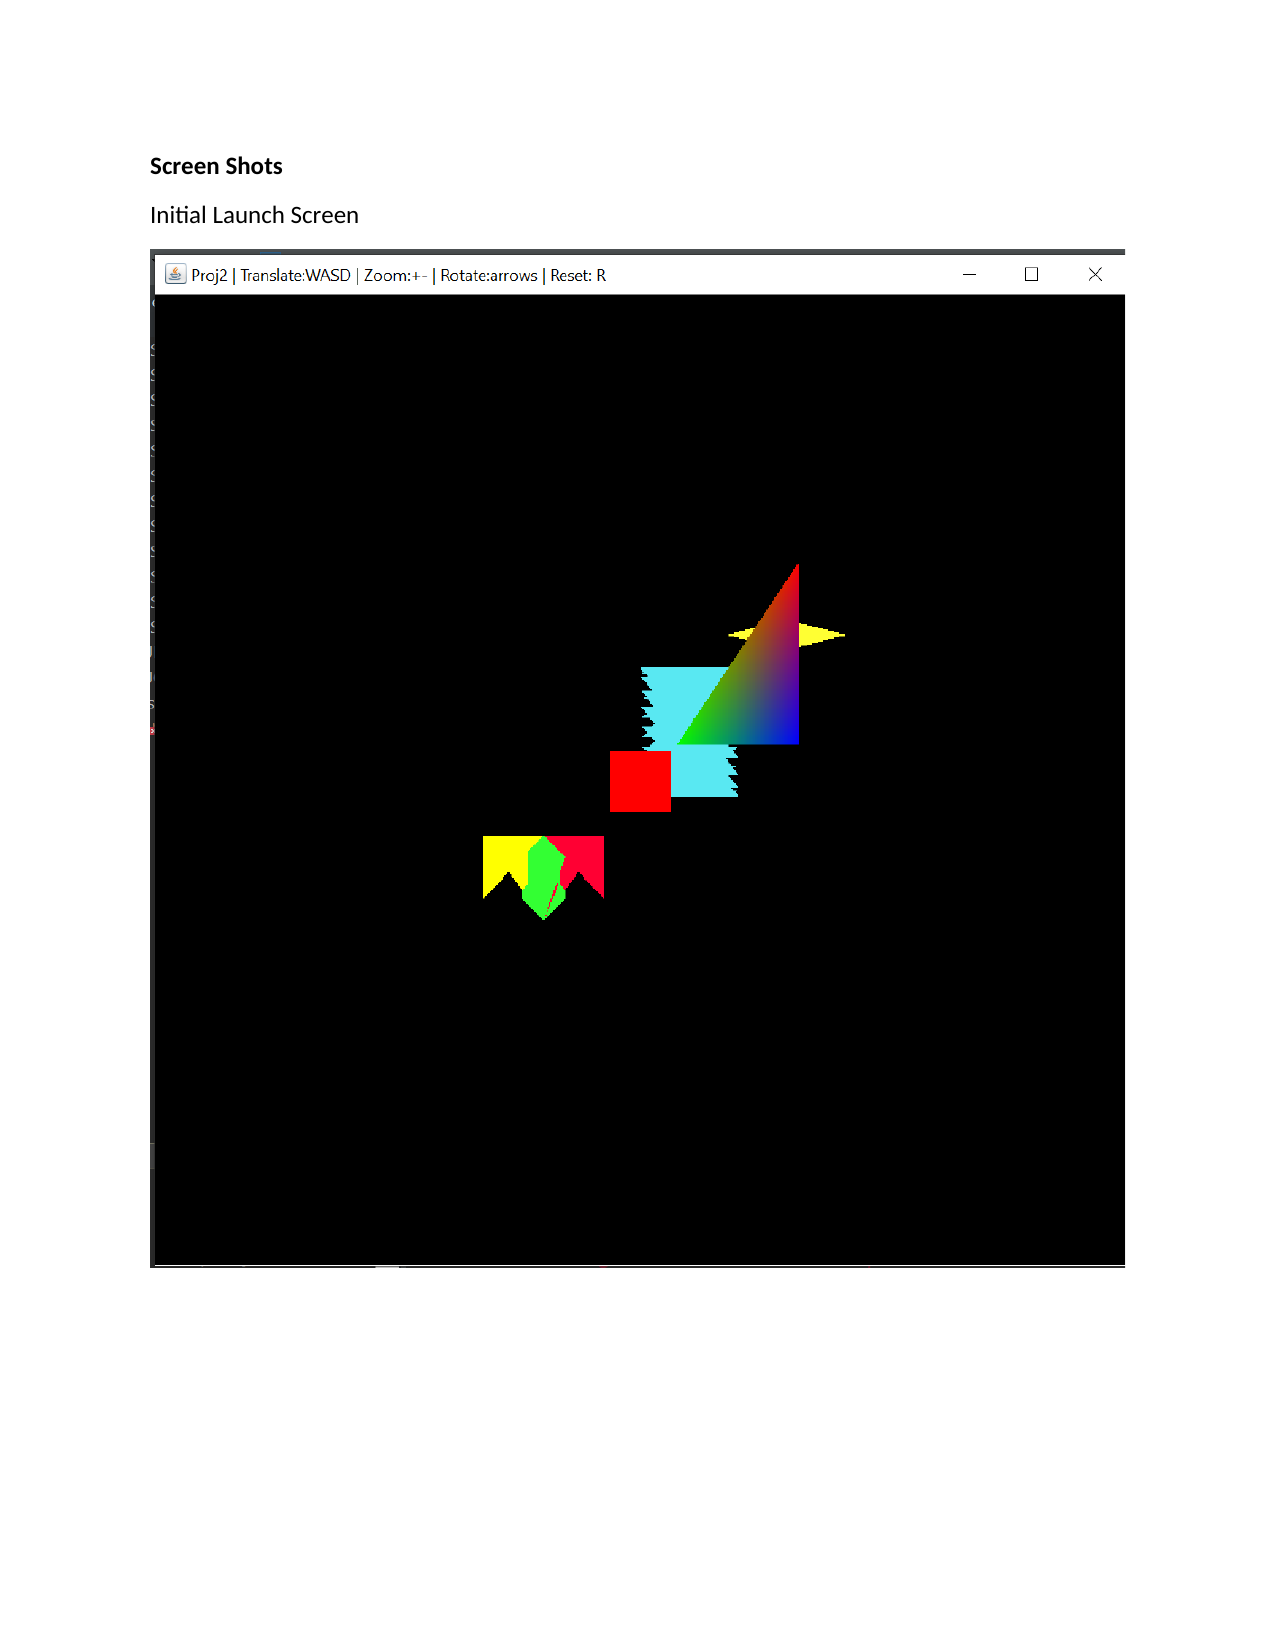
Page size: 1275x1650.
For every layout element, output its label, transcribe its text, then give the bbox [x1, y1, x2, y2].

text Initial Launch Screen [150, 199, 1125, 230]
picture [150, 249, 1125, 1268]
text Screen Shots [150, 150, 1125, 181]
